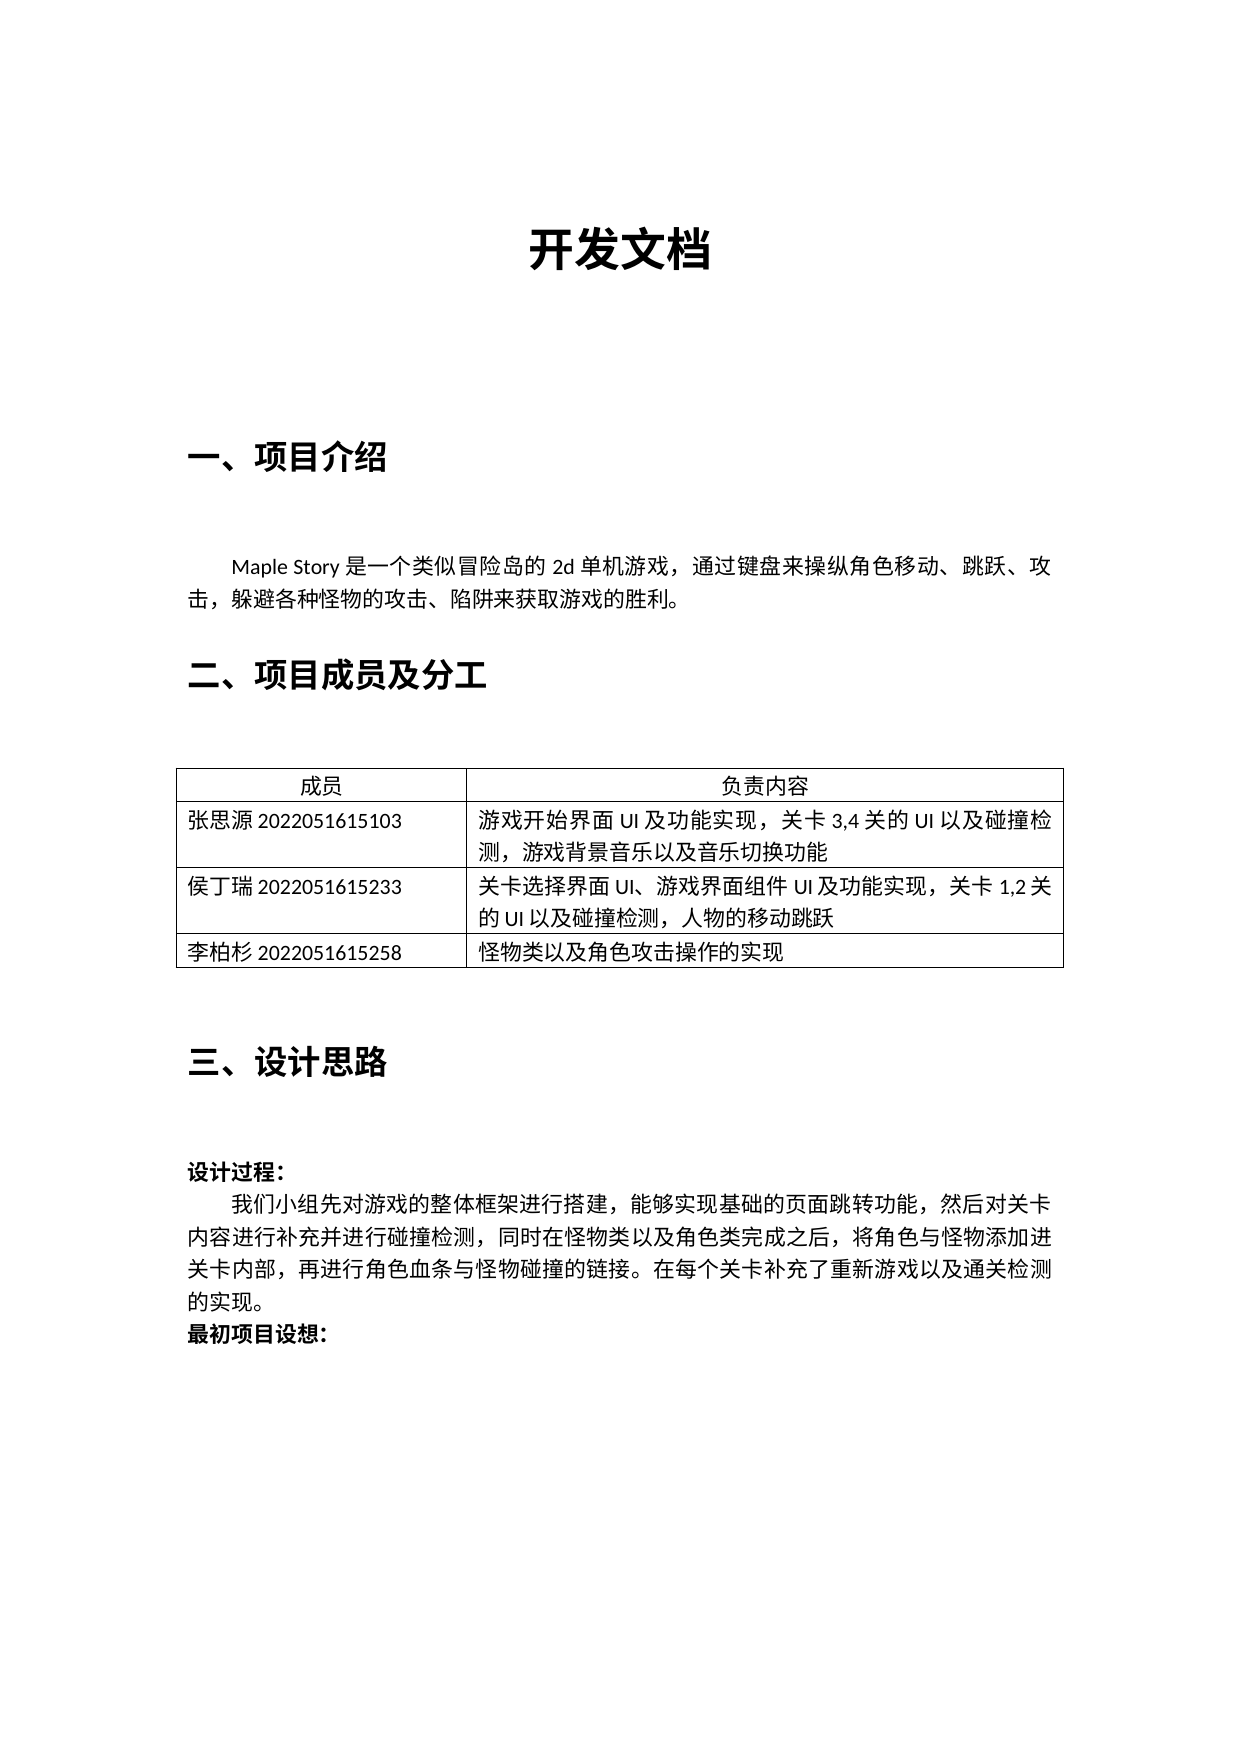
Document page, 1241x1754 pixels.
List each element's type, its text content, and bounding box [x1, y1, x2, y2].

table_cell 侯丁瑞2022051615233 [177, 868, 466, 933]
table_cell 李柏杉2022051615258 [177, 934, 466, 967]
table_header 负责内容 [467, 769, 1063, 801]
text 最初项目设想： [187, 1317, 1053, 1349]
subtitle 项目成员及分工 [187, 641, 1053, 706]
table_cell 张思源2022051615103 [177, 802, 466, 867]
text Maple Story是一个类似冒险岛的2d单机游戏，通过键盘来操纵角色移动、跳跃、攻击，躲避各种怪物的攻击、陷阱来获取游戏的胜利。 [187, 549, 1053, 614]
text 设计过程： [187, 1154, 1053, 1187]
subtitle 项目介绍 [187, 422, 1053, 487]
text 我们小组先对游戏的整体框架进行搭建，能够实现基础的页面跳转功能，然后对关卡内容进行补充并进行碰撞检测，同时在怪物类以及角色类完成之后，将角色与怪物添加进关卡内部，再进行角色血条与怪物碰撞的链接。在每个关卡补充了重新游戏以及通关检测的实现。 [187, 1187, 1053, 1317]
subtitle 设计思路 [187, 1027, 1053, 1092]
table_cell 关卡选择界面UI、游戏界面组件UI及功能实现，关卡1,2关的UI以及碰撞检测，人物的移动跳跃 [467, 868, 1063, 933]
subtitle 开发文档 [187, 197, 1053, 295]
table_cell 游戏开始界面UI及功能实现，关卡3,4关的UI以及碰撞检测，游戏背景音乐以及音乐切换功能 [467, 802, 1063, 867]
table_header 成员 [177, 769, 466, 801]
table_cell 怪物类以及角色攻击操作的实现 [467, 934, 1063, 967]
